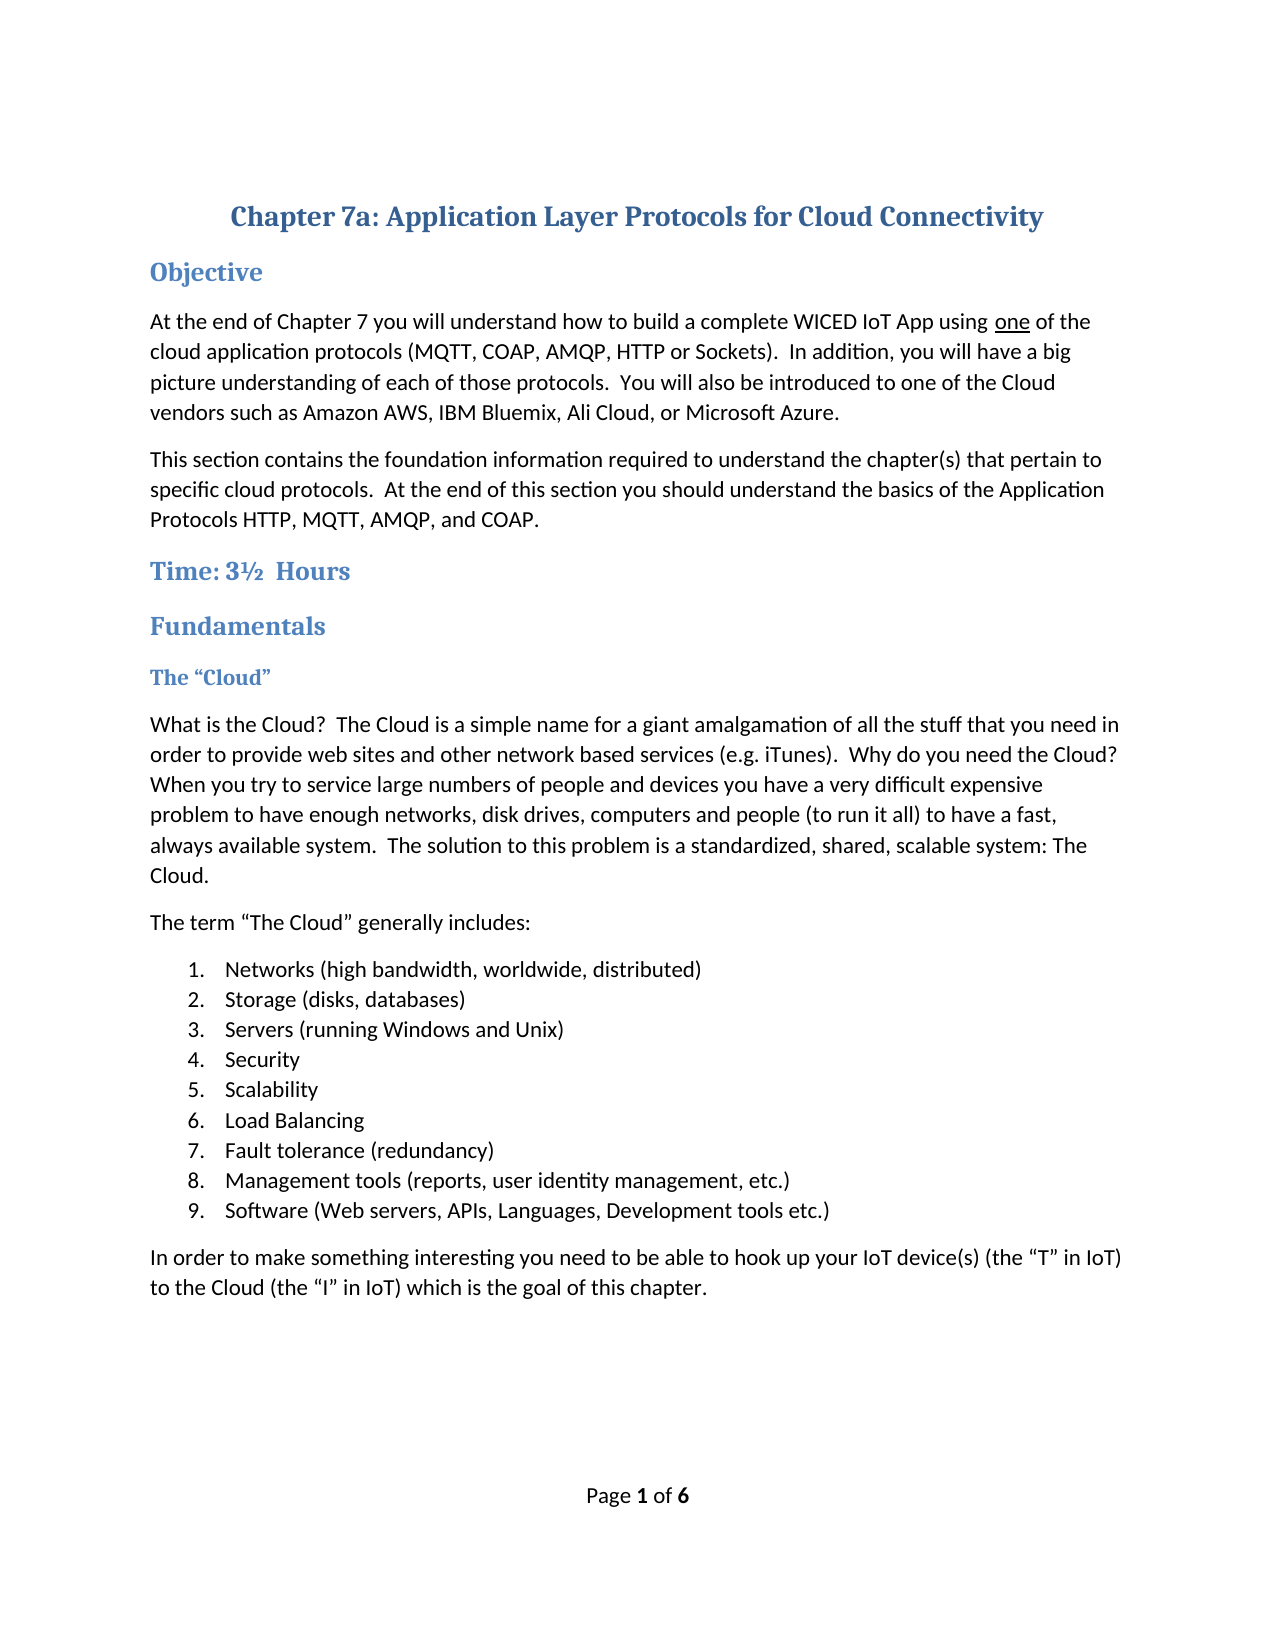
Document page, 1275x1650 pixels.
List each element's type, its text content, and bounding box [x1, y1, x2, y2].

text In order to make something interesting you need to be able to hook up your IoT device(s) (the “T” in IoT) to the Cloud (the “I” in IoT) which is the goal of this chapter. [150, 1243, 1125, 1302]
list Servers (running Windows and Unix) [187, 1015, 1125, 1043]
subtitle The “Cloud” [150, 665, 1125, 691]
text This section contains the foundation information required to understand the chapter(s) that pertain to specific cloud protocols. At the end of this section you should understand the basics of the Application Protocols HTTP, MQTT, AMQP, and COAP. [150, 445, 1125, 533]
list Storage (disks, databases) [187, 985, 1125, 1013]
subtitle Time: 3½ Hours [150, 556, 1125, 587]
list Security [187, 1045, 1125, 1073]
text At the end of Chapter 7 you will understand how to build a complete WICED IoT App using one of the cloud application protocols (MQTT, COAP, AMQP, HTTP or Sockets). In addition, you will have a big picture understanding of each of those protocols. You will also be introduced to one of the Cloud vendors such as Amazon AWS, IBM Bluemix, Ali Cloud, or Microsoft Azure. [150, 307, 1125, 426]
list Fault tolerance (redundancy) [187, 1136, 1125, 1164]
list Load Balancing [187, 1106, 1125, 1134]
text What is the Cloud? The Cloud is a simple name for a giant amalgamation of all the stuff that you need in order to provide web sites and other network based services (e.g. iTunes). Why do you need the Cloud? When you try to service large numbers of people and devices you have a very difficult expensive problem to have enough networks, disk drives, computers and people (to run it all) to have a fast, always available system. The solution to this problem is a standardized, shared, scalable system: The Cloud. [150, 710, 1125, 889]
list Networks (high bandwidth, worldwide, distributed) [187, 955, 1125, 983]
list Software (Web servers, APIs, Languages, Development tools etc.) [187, 1196, 1125, 1224]
subtitle Chapter 7a: Application Layer Protocols for Cloud Connectivity [150, 200, 1125, 233]
subtitle Fundamentals [150, 611, 1125, 642]
list Scalability [187, 1076, 1125, 1104]
subtitle Objective [150, 257, 1125, 288]
list Management tools (reports, user identity management, etc.) [187, 1166, 1125, 1194]
text The term “The Cloud” generally includes: [150, 908, 1125, 936]
